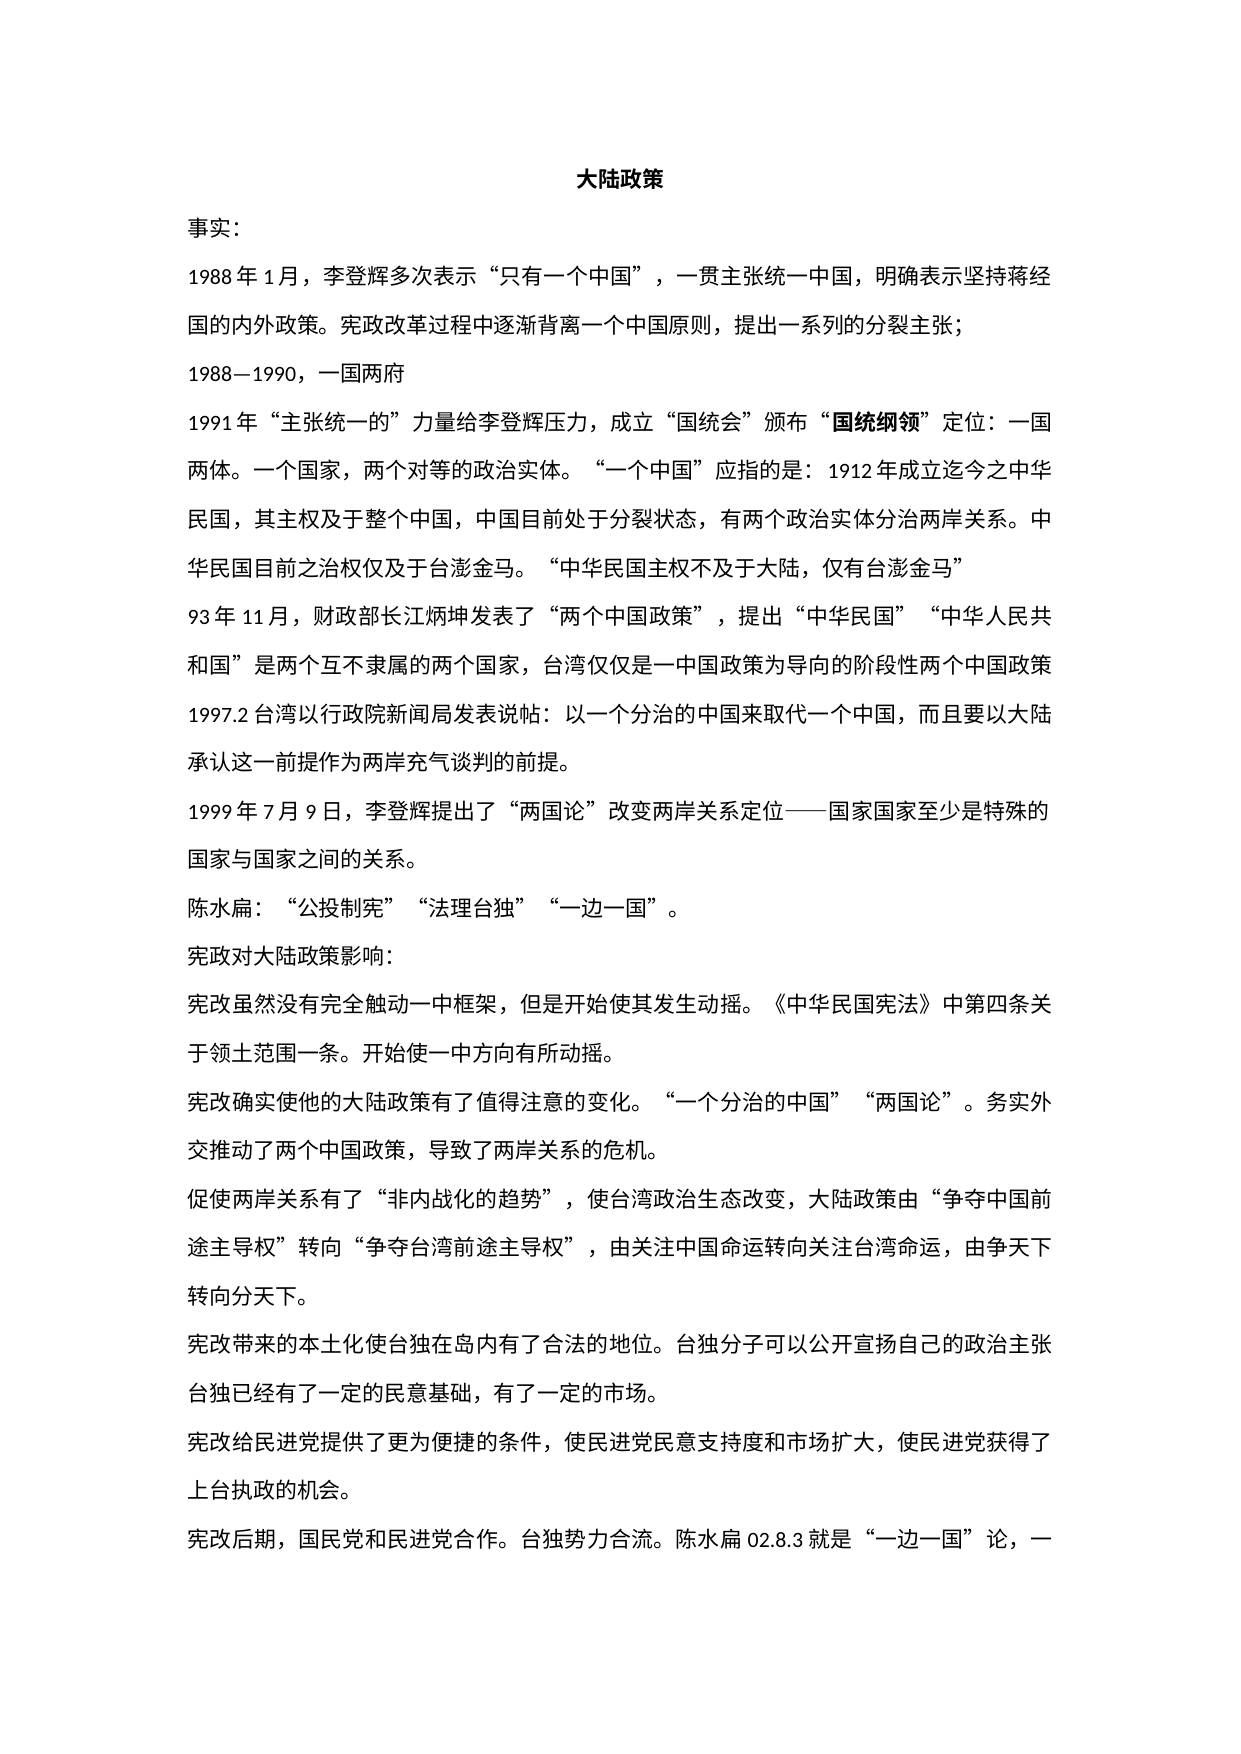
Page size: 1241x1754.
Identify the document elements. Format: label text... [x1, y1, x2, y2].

text 1988—1990，一国两府 [187, 356, 1053, 388]
text 1988年1月，李登辉多次表示“只有一个中国”，一贯主张统一中国，明确表示坚持蒋经国的内外政策。宪政改革过程中逐渐背离一个中国原则，提出一系列的分裂主张； [187, 259, 1053, 340]
text 宪改虽然没有完全触动一中框架，但是开始使其发生动摇。《中华民国宪法》中第四条关于领土范围一条。开始使一中方向有所动摇。 [187, 987, 1053, 1068]
text 宪政对大陆政策影响： [187, 939, 1053, 971]
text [187, 1521, 1053, 1554]
text ，李登辉提出了“两国论”改变两岸关系定位——国家国家至少是特殊的国家与国家之间的关系。 [187, 793, 1053, 874]
text 93年11月，财政部长江炳坤发表了“两个中国政策”，提出“中华民国”“中华人民共和国”是两个互不隶属的两个国家，台湾仅仅是一中国政策为导向的阶段性两个中国政策。1997.2台湾以行政院新闻局发表说帖：以一个分治的中国来取代一个中国，而且要以大陆承认这一前提作为两岸充气谈判的前提。 [187, 599, 1053, 777]
text 陈水扁：“公投制宪”“法理台独”“一边一国”。 [187, 890, 1053, 923]
text 宪改确实使他的大陆政策有了值得注意的变化。“一个分治的中国”“两国论”。务实外交推动了两个中国政策，导致了两岸关系的危机。 [187, 1084, 1053, 1165]
text 1991年“主张统一的”力量给李登辉压力，成立“国统会”颁布“国统纲领”定位：一国两体。一个国家，两个对等的政治实体。“一个中国”应指的是：1912年成立迄今之中华民国，其主权及于整个中国，中国目前处于分裂状态，有两个政治实体分治两岸关系。中华民国目前之治权仅及于台澎金马。“中华民国主权不及于大陆，仅有台澎金马” [187, 404, 1053, 583]
text 促使两岸关系有了“非内战化的趋势”，使台湾政治生态改变，大陆政策由“争夺中国前途主导权”转向“争夺台湾前途主导权”，由关注中国命运转向关注台湾命运，由争天下转向分天下。 [187, 1181, 1053, 1311]
text 宪改带来的本土化使台独在岛内有了合法的地位。台独分子可以公开宣扬自己的政治主张，台独已经有了一定的民意基础，有了一定的市场。 [187, 1327, 1053, 1408]
text 事实： [187, 210, 1053, 243]
text 宪改给民进党提供了更为便捷的条件，使民进党民意支持度和市场扩大，使民进党获得了上台执政的机会。 [187, 1424, 1053, 1505]
text 大陆政策 [187, 162, 1053, 194]
